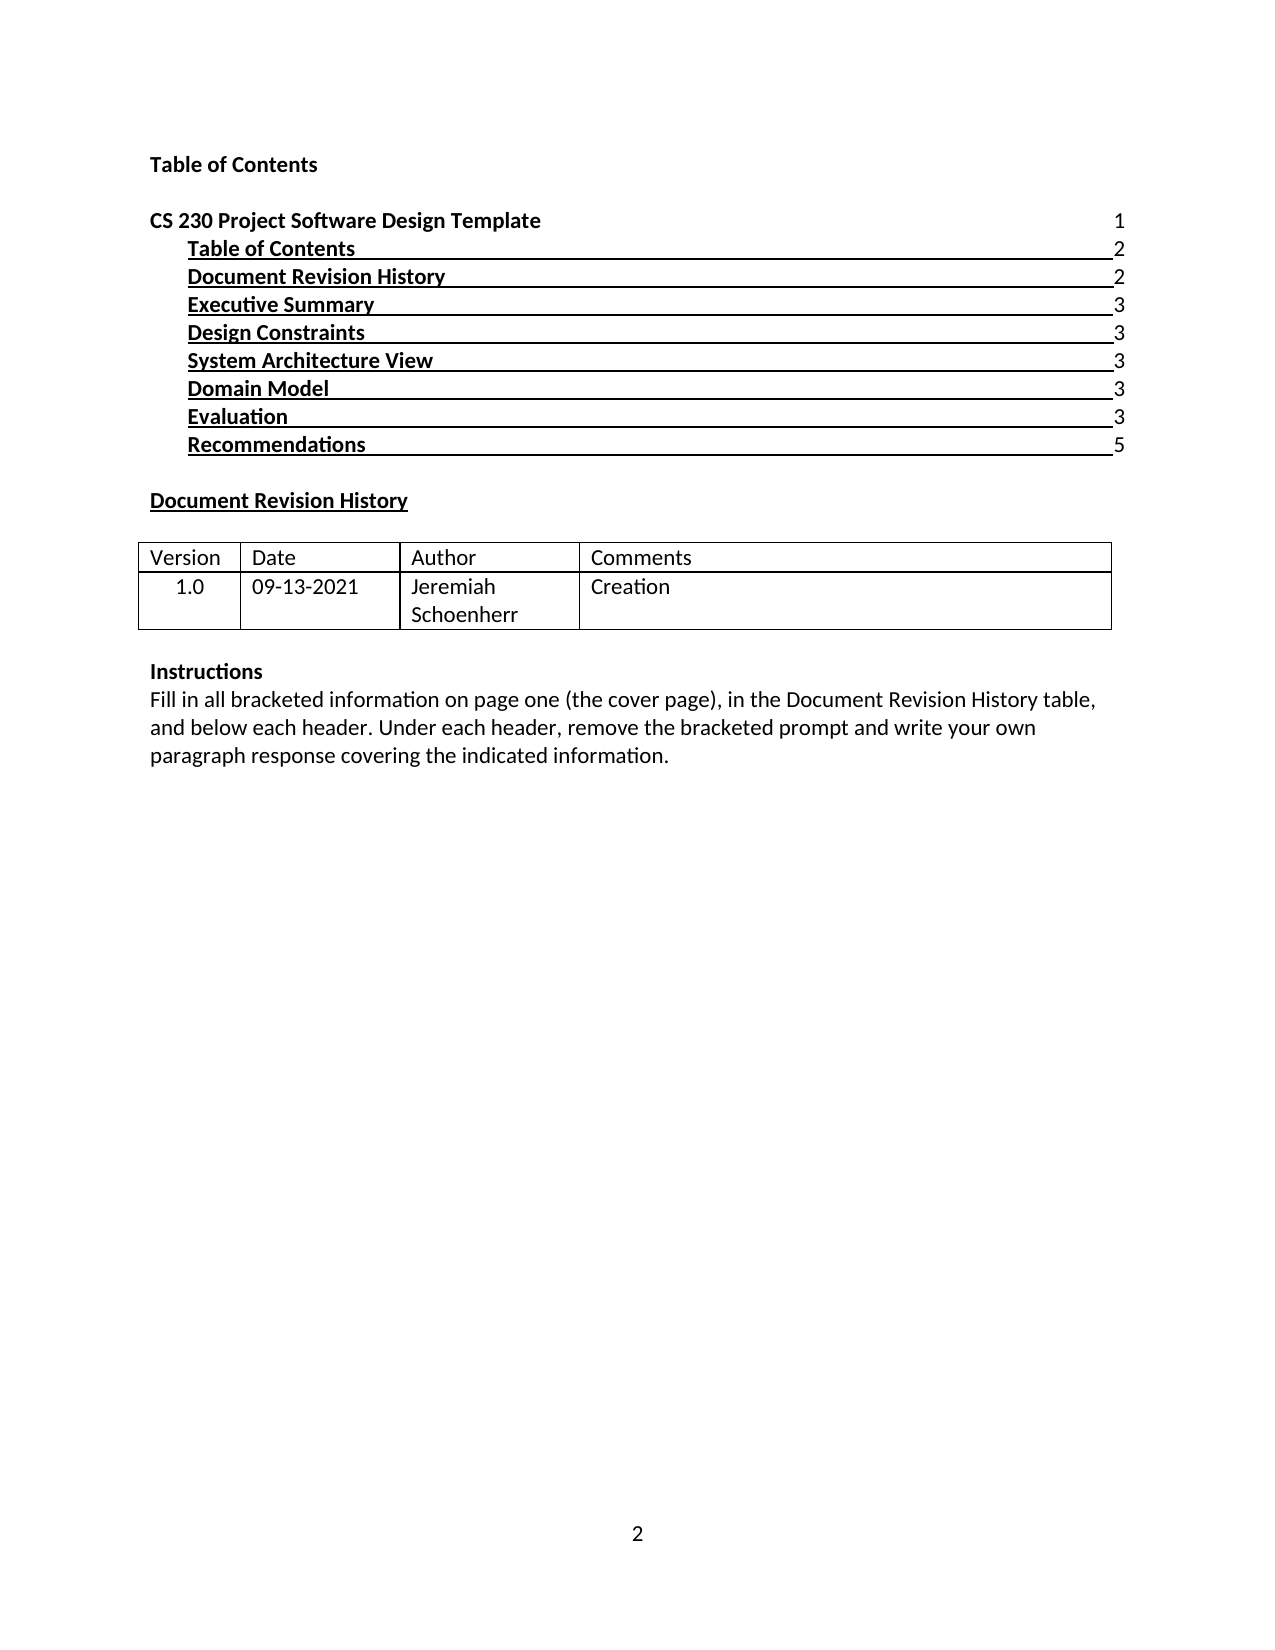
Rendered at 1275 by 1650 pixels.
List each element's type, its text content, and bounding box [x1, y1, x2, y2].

subtitle Document Revision History [150, 486, 1125, 514]
table_header Comments [580, 543, 1111, 571]
text Instructions [150, 657, 1125, 686]
table_cell 1.0 [139, 573, 240, 628]
text Fill in all bracketed information on page one (the cover page), in the Document Revision History table, and below each header. Under each header, remove the bracketed prompt and write your own paragraph response covering the indicated information. [150, 686, 1125, 769]
subtitle Table of Contents [150, 150, 1125, 178]
table_header Version [139, 543, 240, 571]
table_cell 09-13-2021 [241, 573, 399, 628]
table_cell Jeremiah Schoenherr [401, 573, 579, 628]
table_header Author [401, 543, 579, 571]
table_header Date [241, 543, 399, 571]
table_cell Creation [580, 573, 1111, 628]
